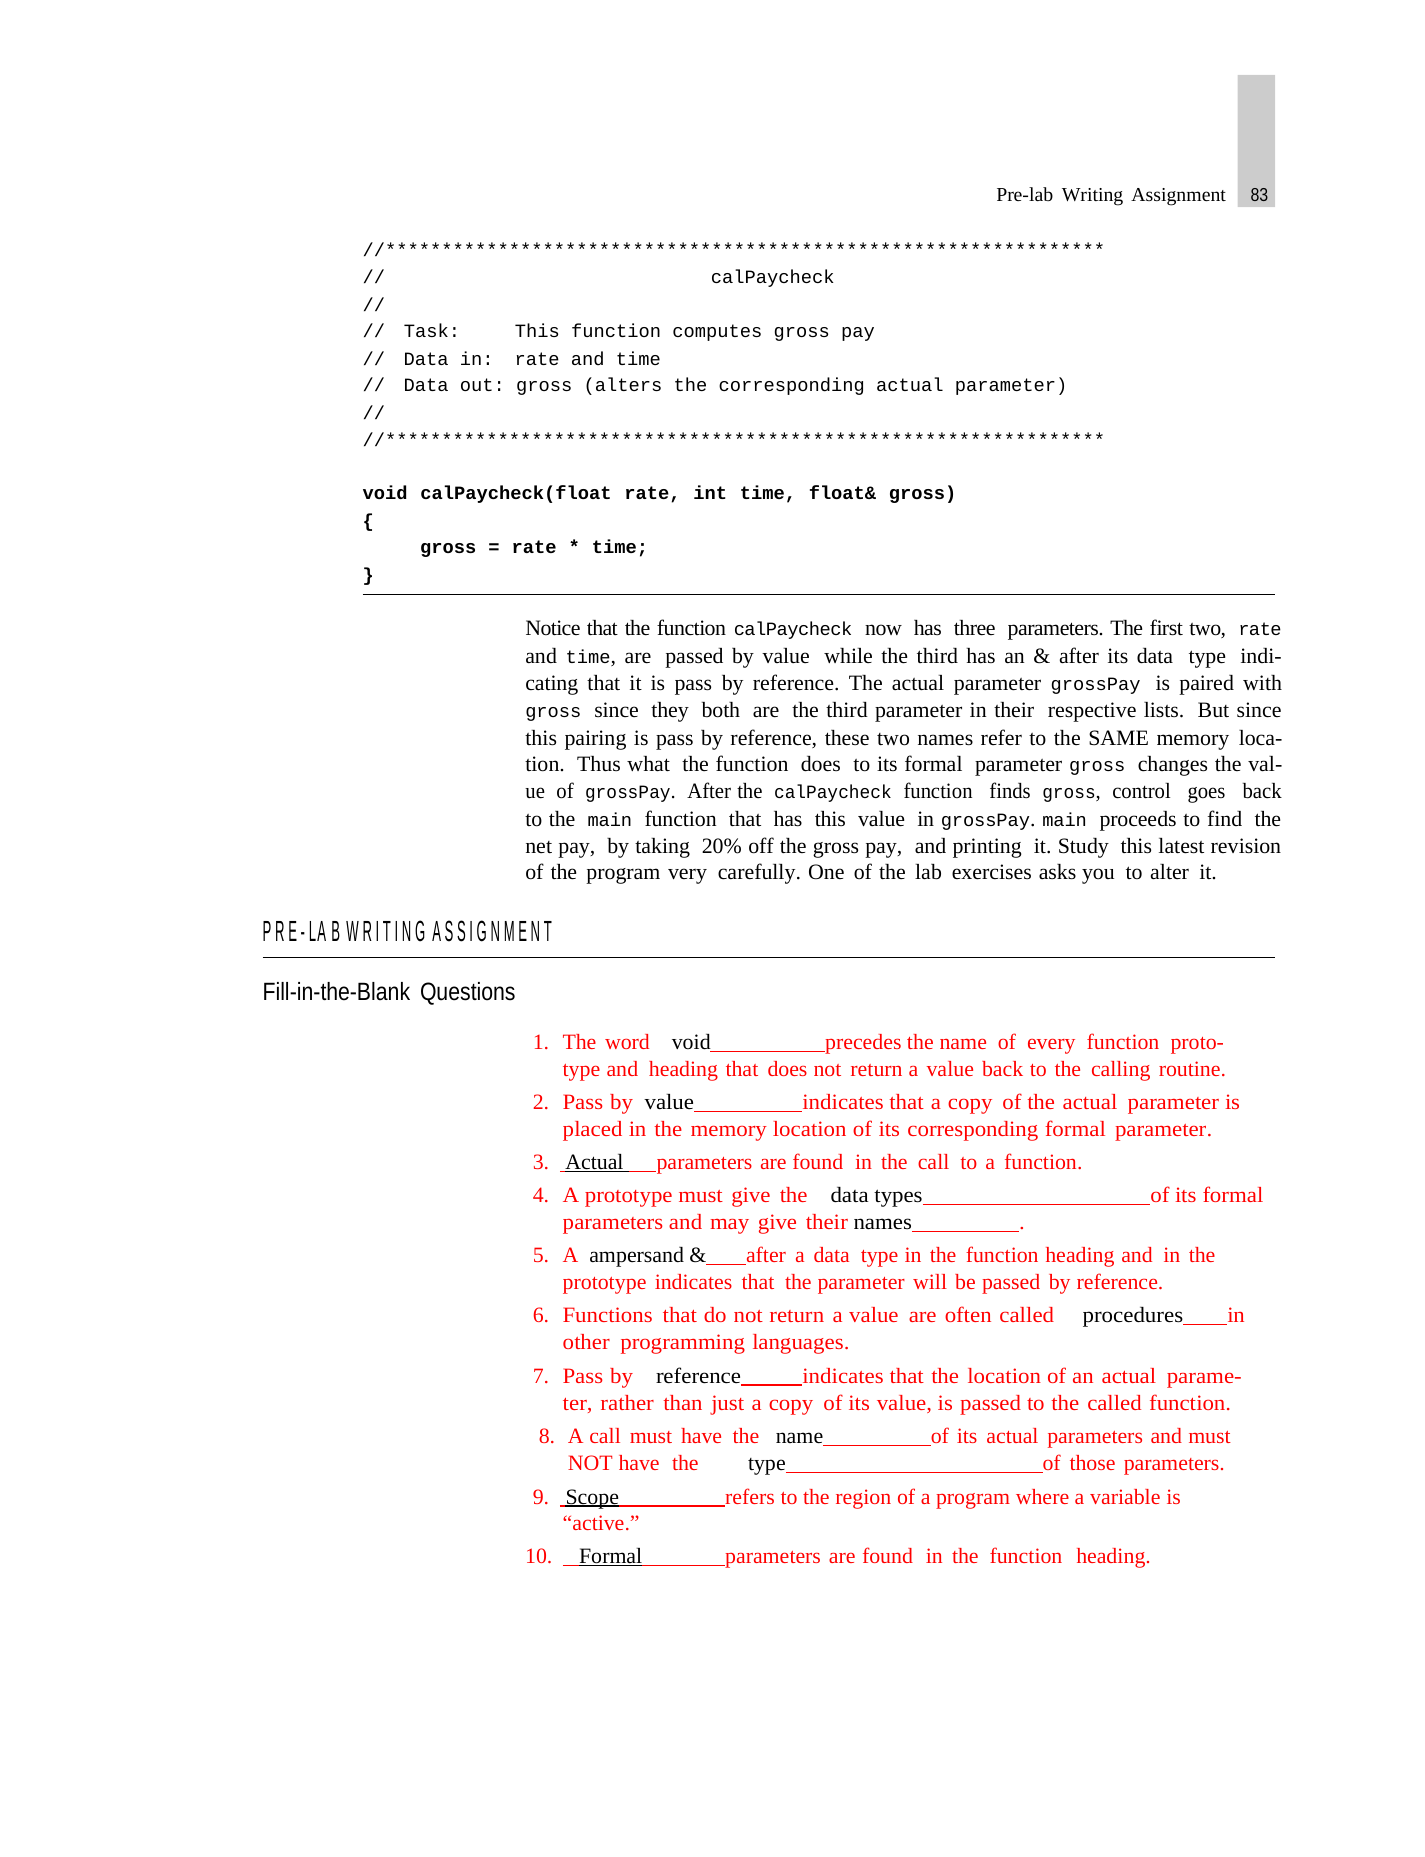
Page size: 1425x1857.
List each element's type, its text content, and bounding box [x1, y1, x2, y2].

text // calPaycheck [362, 268, 1425, 289]
list Scope refers to the region of a program where a variable is “active.” [533, 1484, 1219, 1536]
text } [362, 566, 1425, 587]
subtitle P R E - LA B W R I T I N G A S S I G N M E N T [262, 914, 1425, 948]
list Formal parameters are found in the function heading. [525, 1543, 1425, 1568]
text Notice that the function calPaycheck now has three parameters. The first two, rate and time, are passed by value while the third has an & after its data type indi- cating that it is pass by reference. The actual parameter grossPay is paired with gross since they both are the third parameter in their respective lists. But since this pairing is pass by reference, these two names refer to the SAME memory loca- tion. Thus what the function does to its formal parameter gross changes the val- ue of grossPay. After the calPaycheck function finds gross, control goes back to the main function that has this value in grossPay. main proceeds to find the net pay, by taking 20% off the gross pay, and printing it. Study this latest revision of the program very carefully. One of the lab exercises asks you to alter it. [525, 615, 1282, 884]
text // Data in: rate and time [362, 349, 1425, 371]
list A call must have the name of its actual parameters and must NOT have the type of those parameters. [538, 1423, 1243, 1476]
subtitle Fill-in-the-Blank Questions [262, 977, 518, 1005]
text // [362, 295, 1425, 317]
list A prototype must give the data types of its formal parameters and may give their names . [533, 1182, 1264, 1234]
list Functions that do not return a value are often called procedures in other programming languages. [533, 1302, 1246, 1354]
text //**************************************************************** [362, 431, 1425, 452]
text // Data out: gross (alters the corresponding actual parameter) [362, 376, 1425, 397]
text Pre-lab Writing Assignment [64, 183, 1226, 206]
list Pass by reference indicates that the location of an actual parame- ter, rather than just a copy of its value, is passed to the called function. [533, 1363, 1244, 1415]
list A ampersand & after a data type in the function heading and in the prototype indicates that the parameter will be passed by reference. [533, 1242, 1228, 1294]
list The word void precedes the name of every function proto- type and heading that does not return a value back to the calling routine. [533, 1029, 1256, 1081]
list Actual parameters are found in the call to a function. [533, 1149, 1425, 1174]
text // Task: This function computes gross pay [362, 322, 1425, 343]
text void calPaycheck(float rate, int time, float& gross) [362, 484, 1425, 505]
list Pass by value indicates that a copy of the actual parameter is placed in the memory location of its corresponding formal parameter. [533, 1089, 1242, 1141]
text //**************************************************************** [362, 241, 1425, 262]
text // [362, 403, 1425, 425]
text gross = rate * time; [420, 538, 1425, 559]
text { [362, 512, 1425, 533]
